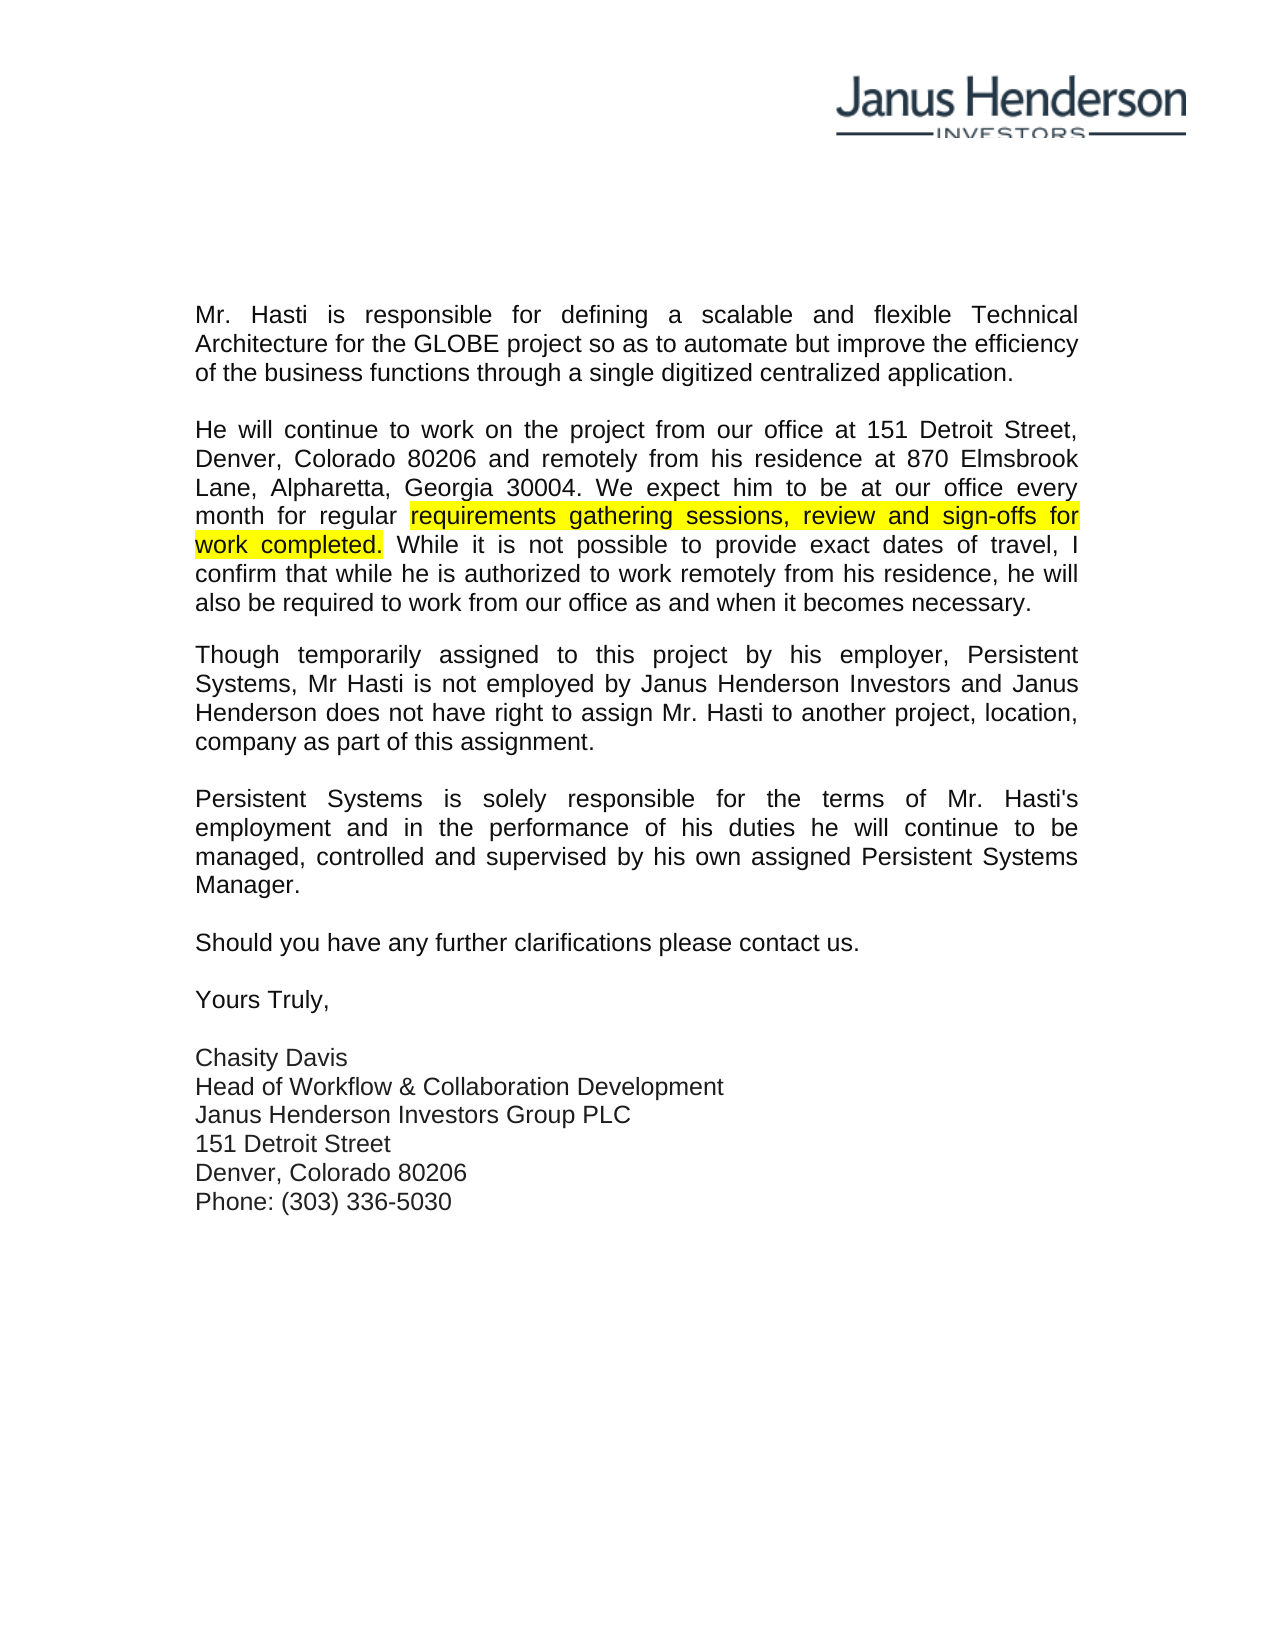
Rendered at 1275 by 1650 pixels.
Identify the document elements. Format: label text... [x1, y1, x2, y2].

text Head of Workflow & Collaboration Development [195, 1071, 1080, 1100]
text Persistent Systems is solely responsible for the terms of Mr. Hasti's employment and in the performance of his duties he will continue to be managed, controlled and supervised by his own assigned Persistent Systems Manager. [195, 784, 1080, 899]
text Denver, Colorado 80206 [195, 1158, 1080, 1186]
text Phone: (303) 336-5030 [195, 1186, 1080, 1215]
text Janus Henderson Investors Group PLC [195, 1100, 1080, 1129]
text Mr. Hasti is responsible for defining a scalable and flexible Technical Architecture for the GLOBE project so as to automate but improve the efficiency of the business functions through a single digitized centralized application. [195, 300, 1080, 386]
text Though temporarily assigned to this project by his employer, Persistent Systems, Mr Hasti is not employed by Janus Henderson Investors and Janus Henderson does not have right to assign Mr. Hasti to another project, location, company as part of this assignment. [195, 640, 1080, 755]
text Should you have any further clarifications please contact us. [195, 928, 1080, 956]
text Chasity Davis [195, 1043, 1080, 1071]
text 151 Detroit Street [195, 1129, 1080, 1158]
text Yours Truly, [195, 985, 1080, 1014]
text He will continue to work on the project from our office at 151 Detroit Street, Denver, Colorado 80206 and remotely from his residence at 870 Elmsbrook Lane, Alpharetta, Georgia 30004. We expect him to be at our office every month for regular requirements gathering sessions, review and sign-offs for work completed. While it is not possible to provide exact dates of travel, I confirm that while he is authorized to work remotely from his residence, he will also be required to work from our office as and when it becomes necessary. [195, 415, 1080, 616]
